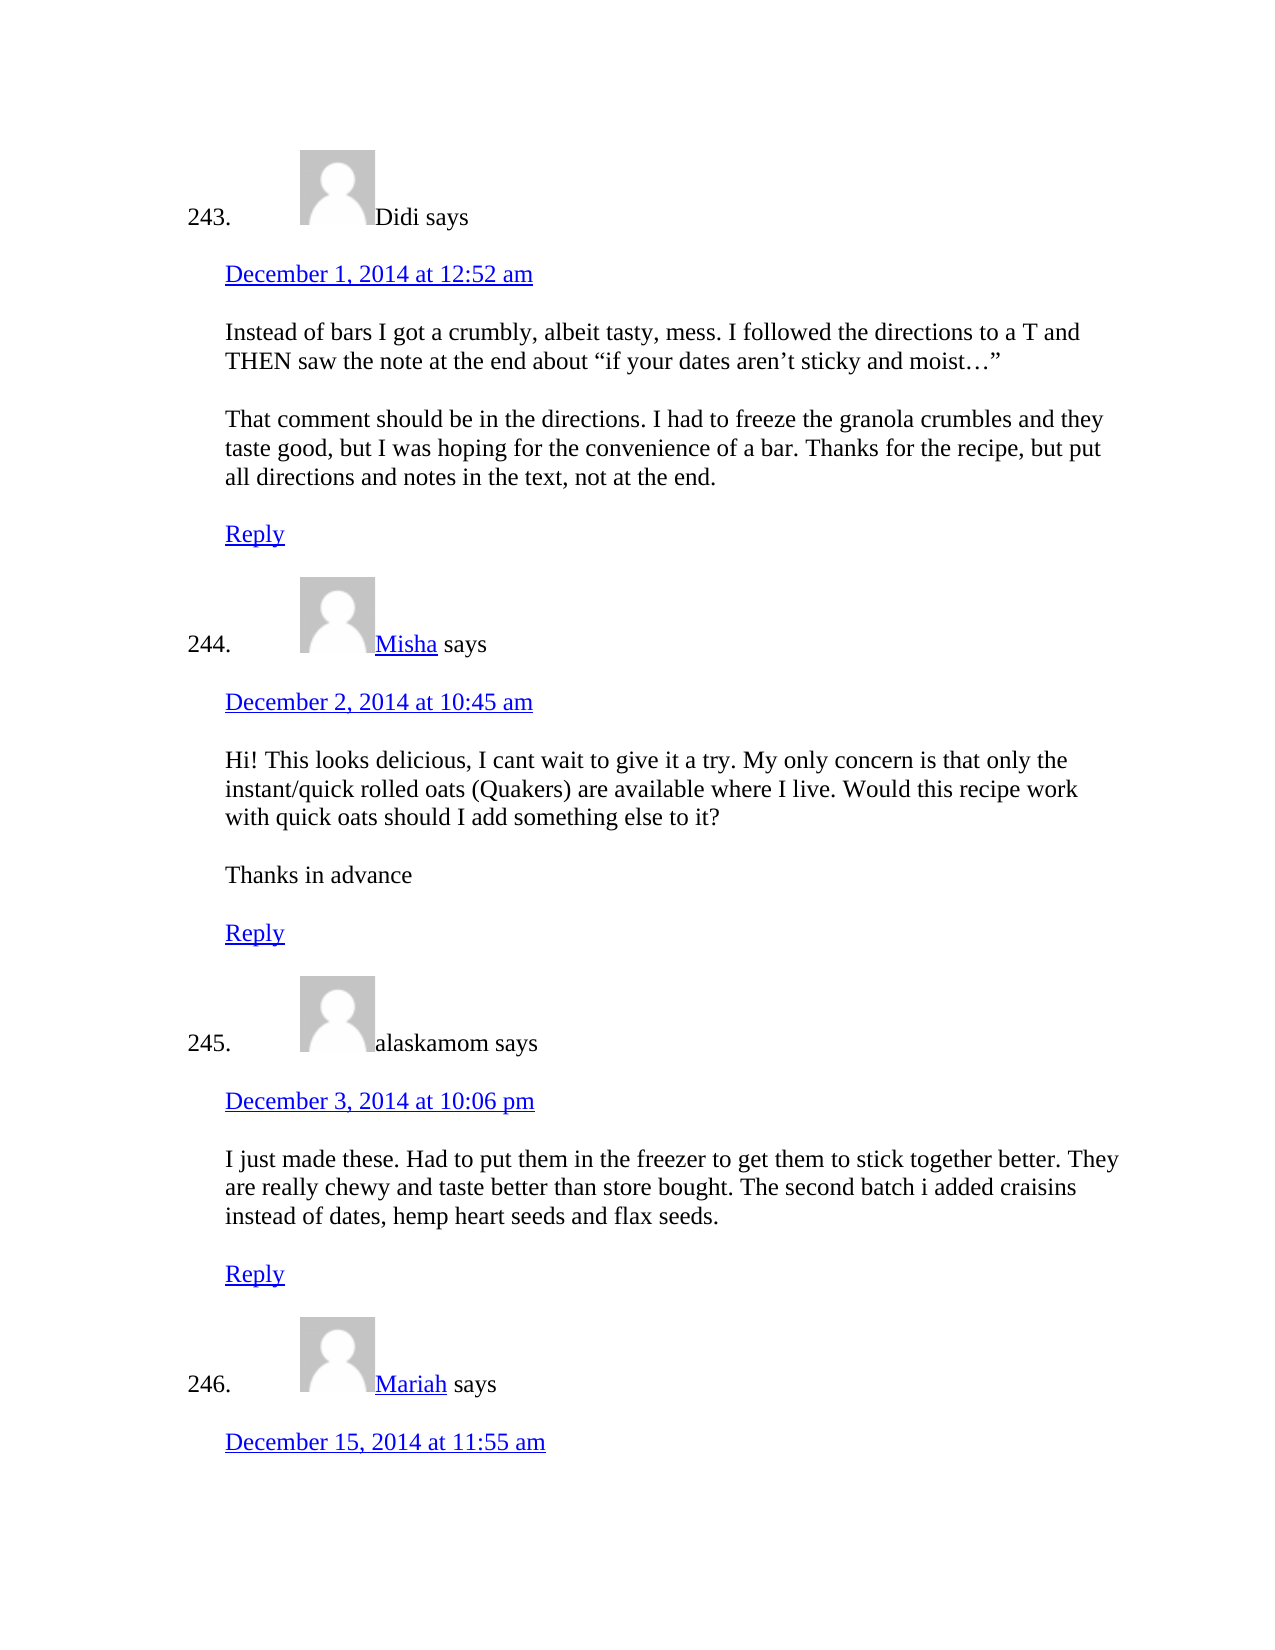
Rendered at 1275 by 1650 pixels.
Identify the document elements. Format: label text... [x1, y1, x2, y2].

text Thanks in advance [225, 860, 1125, 889]
list alaskamom says [187, 976, 1125, 1057]
list Didi says [187, 150, 1125, 230]
text December 15, 2014 at 11:55 am [225, 1427, 1125, 1455]
text December 2, 2014 at 10:45 am [225, 687, 1125, 716]
picture [300, 1317, 375, 1392]
text I just made these. Had to put them in the freezer to get them to stick together better. They are really chewy and taste better than store bought. The second batch i added craisins instead of dates, hemp heart seeds and flax seeds. [225, 1144, 1125, 1230]
list Misha says [187, 577, 1125, 658]
list Mariah says [187, 1317, 1125, 1397]
text Reply [225, 519, 1125, 548]
text December 3, 2014 at 10:06 pm [225, 1086, 1125, 1114]
text Reply [225, 918, 1125, 947]
text That comment should be in the directions. I had to freeze the granola crumbles and they taste good, but I was hoping for the convenience of a bar. Thanks for the recipe, but put all directions and notes in the text, not at the end. [225, 404, 1125, 490]
text Instead of bars I got a crumbly, albeit tasty, mess. I followed the directions to a T and THEN saw the note at the end about “if your dates aren’t sticky and moist…” [225, 317, 1125, 375]
text December 1, 2014 at 12:52 am [225, 259, 1125, 288]
picture [300, 976, 375, 1052]
text Hi! This looks delicious, I cant wait to give it a try. My only concern is that only the instant/quick rolled oats (Quakers) are available where I live. Would this recipe work with quick oats should I add something else to it? [225, 745, 1125, 831]
picture [300, 577, 375, 653]
text Reply [225, 1259, 1125, 1288]
picture [300, 150, 375, 225]
